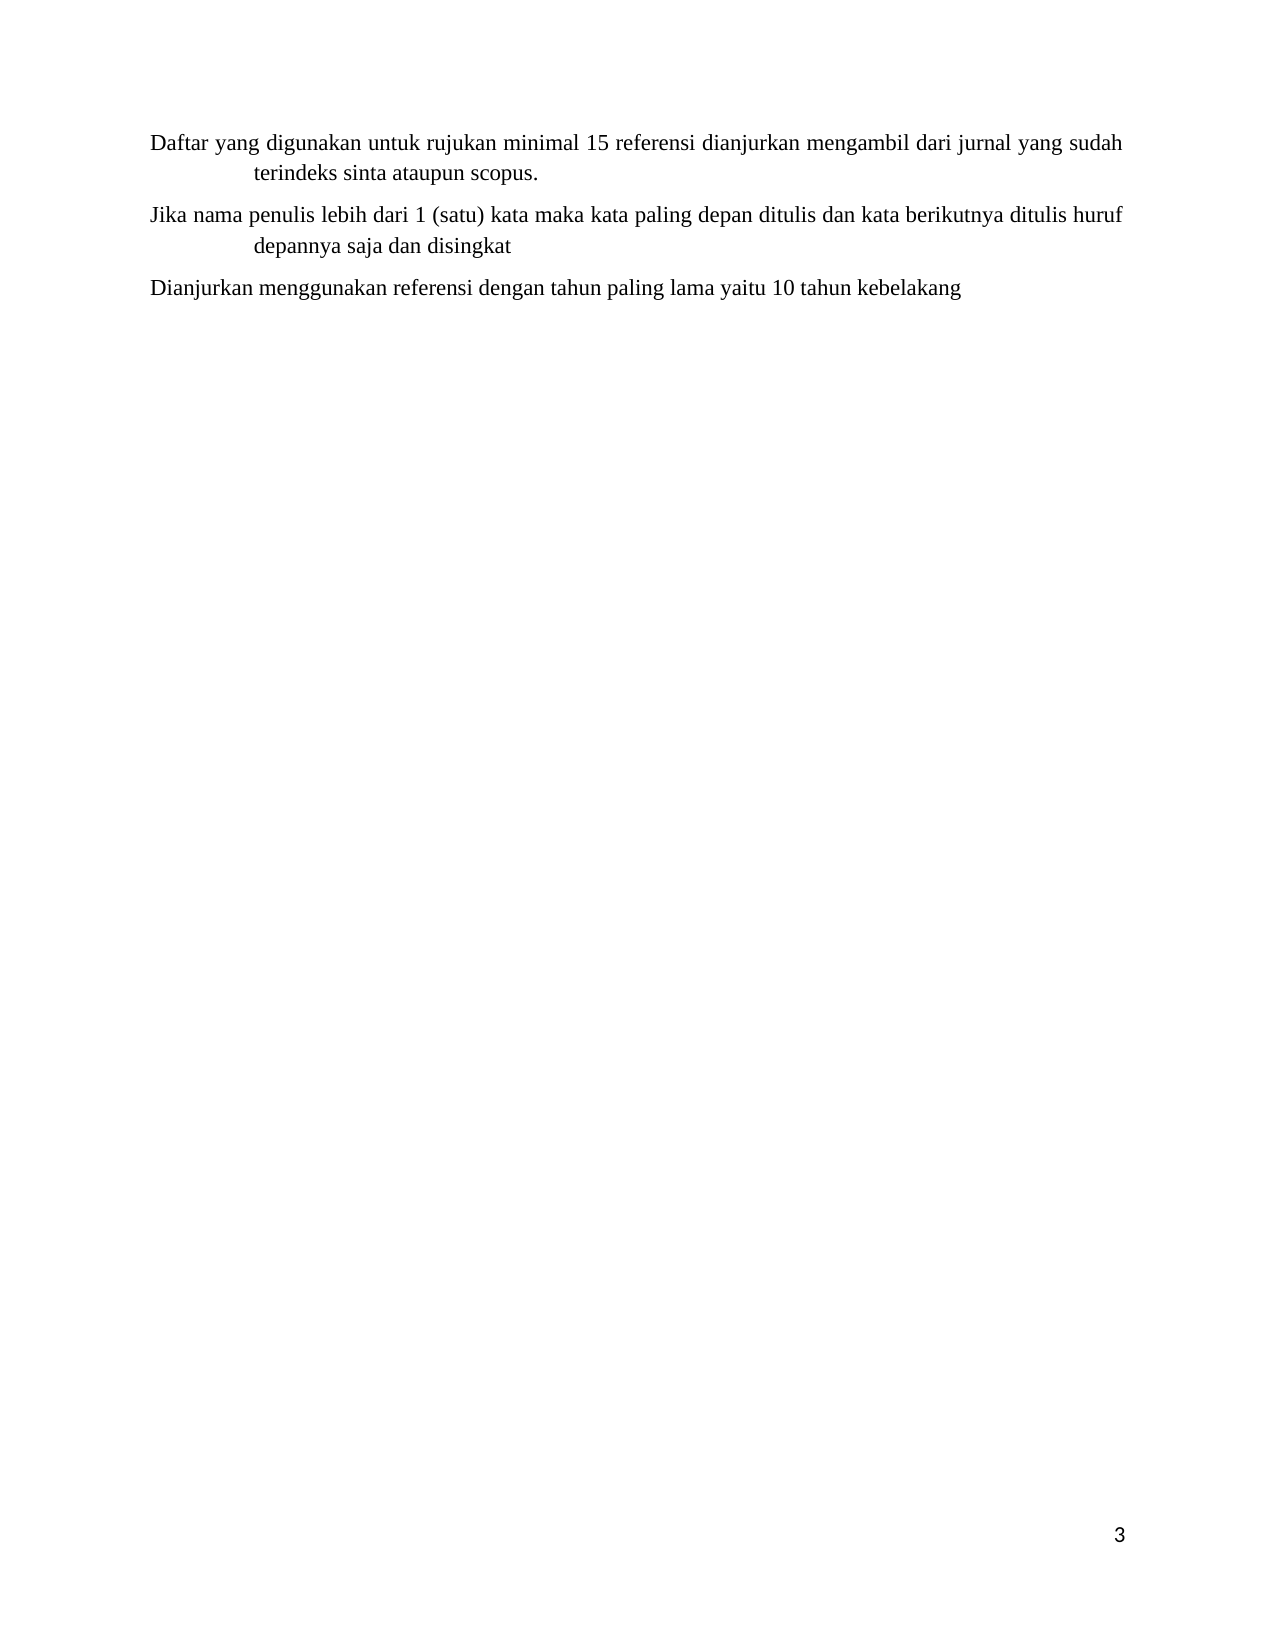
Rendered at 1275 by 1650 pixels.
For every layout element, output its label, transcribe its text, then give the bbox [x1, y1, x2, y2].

text Dianjurkan menggunakan referensi dengan tahun paling lama yaitu 10 tahun kebelakang [150, 274, 1125, 301]
text Daftar yang digunakan untuk rujukan minimal 15 referensi dianjurkan mengambil dari jurnal yang sudah terindeks sinta ataupun scopus. [150, 128, 1125, 185]
text Jika nama penulis lebih dari 1 (satu) kata maka kata paling depan ditulis dan kata berikutnya ditulis huruf depannya saja dan disingkat [150, 201, 1125, 258]
